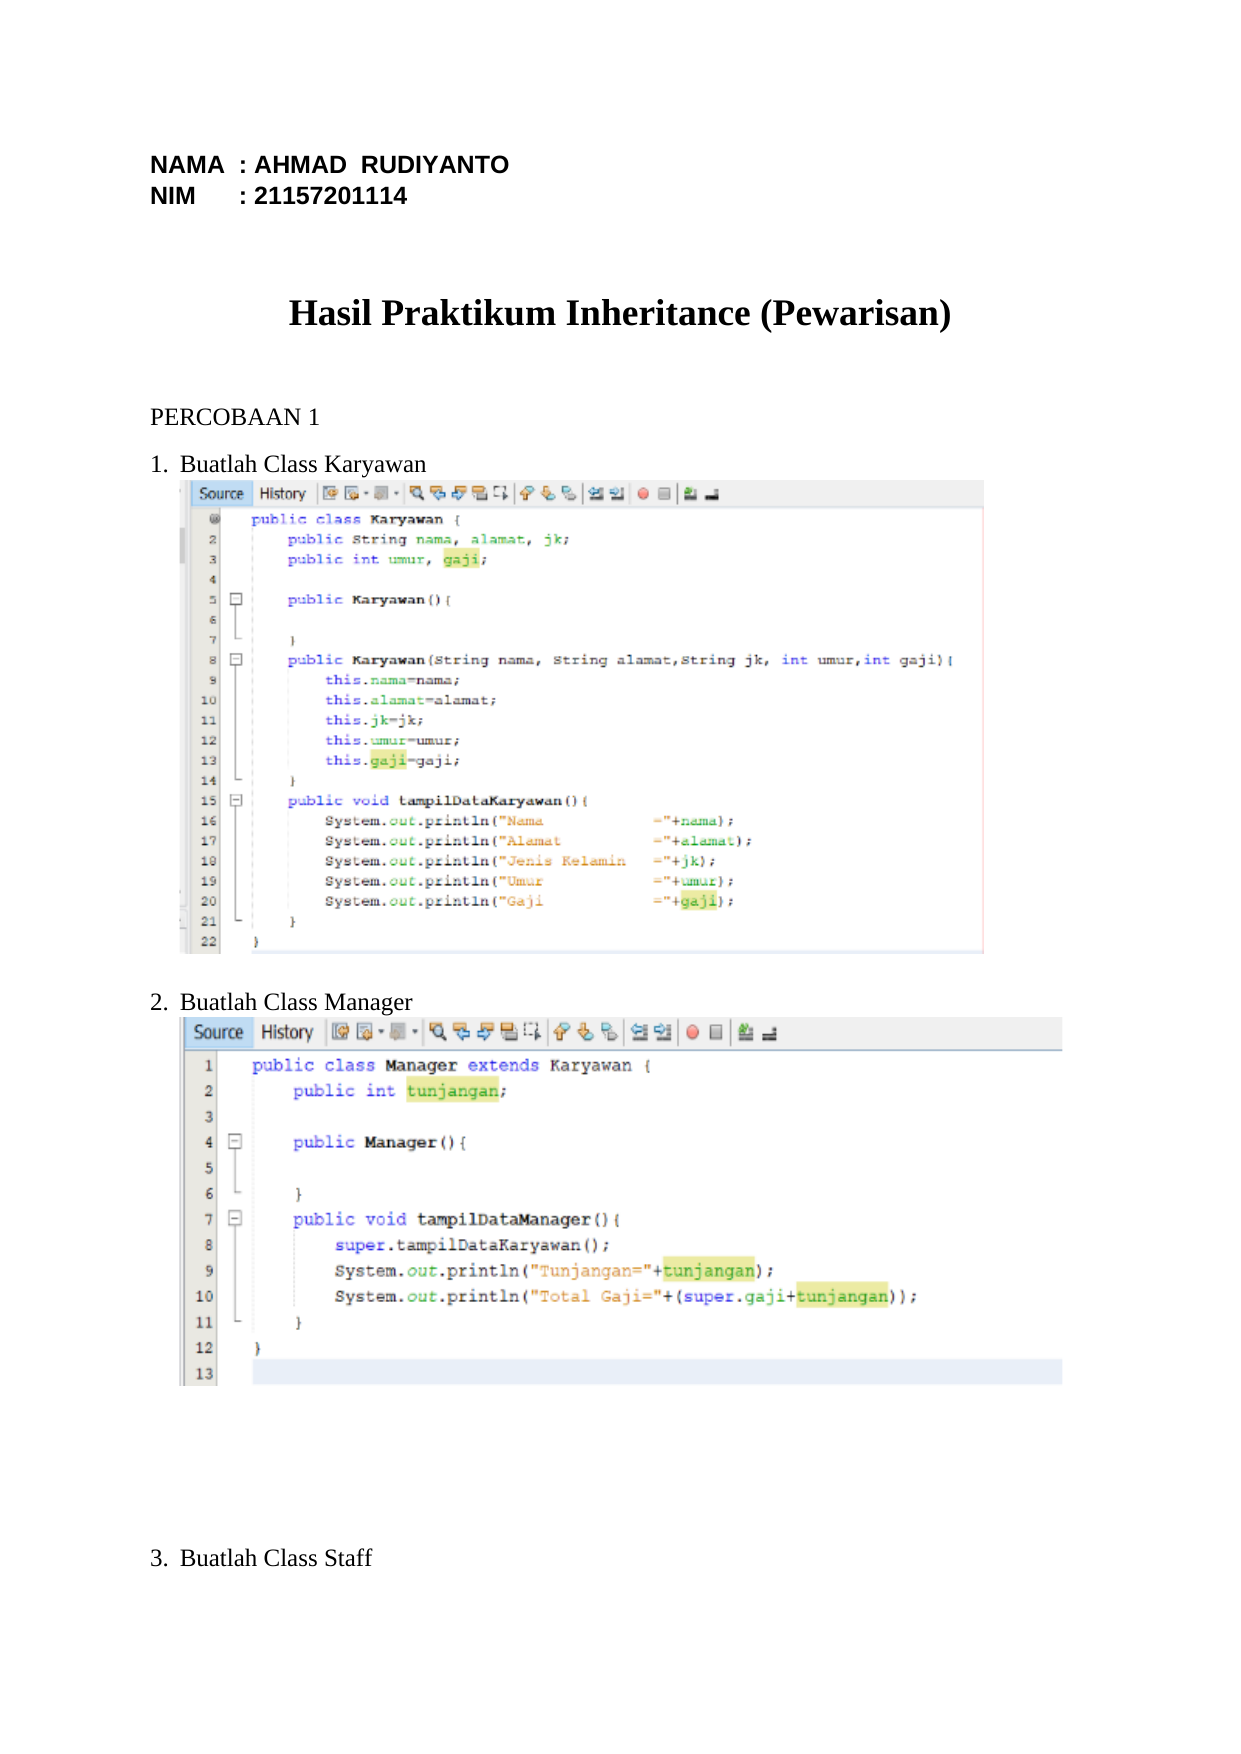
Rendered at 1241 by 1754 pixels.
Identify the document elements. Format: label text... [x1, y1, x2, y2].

list Buatlah Class Karyawan [150, 449, 1090, 478]
text PERCOBAAN 1 [150, 402, 1090, 431]
picture [179, 480, 984, 954]
picture [179, 1017, 1063, 1386]
list Buatlah Class Manager [150, 987, 1090, 1016]
text NAMA : AHMAD RUDIYANTO [150, 150, 1090, 179]
text NIM : 21157201114 [150, 181, 1090, 210]
list Buatlah Class Staff [150, 1543, 1090, 1572]
text Hasil Praktikum Inheritance (Pewarisan) [150, 291, 1090, 334]
